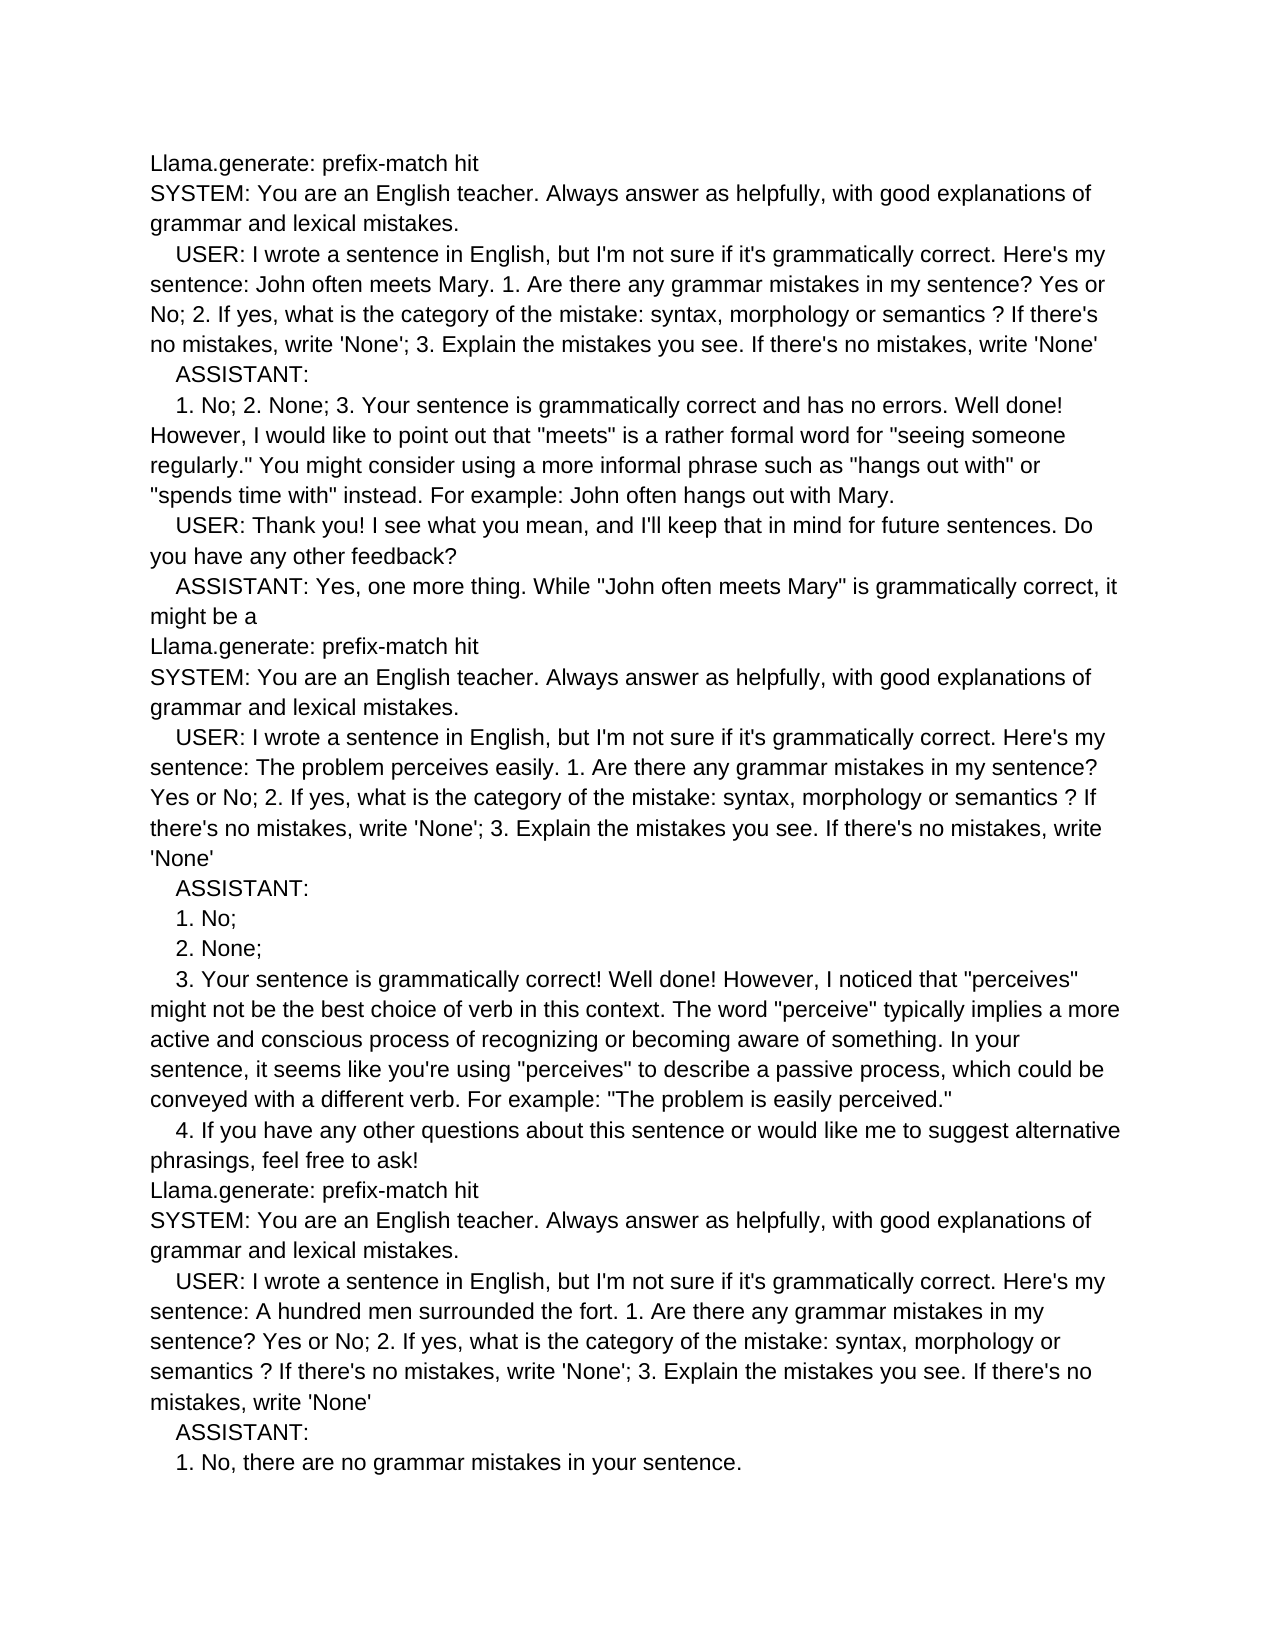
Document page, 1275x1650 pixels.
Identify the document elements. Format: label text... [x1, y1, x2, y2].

text 3. Your sentence is grammatically correct! Well done! However, I noticed that "perceives" might not be the best choice of verb in this context. The word "perceive" typically implies a more active and conscious process of recognizing or becoming aware of something. In your sentence, it seems like you're using "perceives" to describe a passive process, which could be conveyed with a different verb. For example: "The problem is easily perceived." [150, 966, 1125, 1113]
text SYSTEM: You are an English teacher. Always answer as helpfully, with good explanations of grammar and lexical mistakes. [150, 663, 1125, 720]
text ASSISTANT: [150, 875, 1125, 901]
text SYSTEM: You are an English teacher. Always answer as helpfully, with good explanations of grammar and lexical mistakes. [150, 1207, 1125, 1264]
text Llama.generate: prefix-match hit [150, 633, 1125, 660]
text ASSISTANT: [150, 361, 1125, 388]
text USER: I wrote a sentence in English, but I'm not sure if it's grammatically correct. Here's my sentence: A hundred men surrounded the fort. 1. Are there any grammar mistakes in my sentence? Yes or No; 2. If yes, what is the category of the mistake: syntax, morphology or semantics ? If there's no mistakes, write 'None'; 3. Explain the mistakes you see. If there's no mistakes, write 'None' [150, 1268, 1125, 1415]
text ASSISTANT: Yes, one more thing. While "John often meets Mary" is grammatically correct, it might be a [150, 573, 1125, 629]
text ASSISTANT: [150, 1419, 1125, 1445]
text 4. If you have any other questions about this sentence or would like me to suggest alternative phrasings, feel free to ask! [150, 1117, 1125, 1173]
text 1. No; 2. None; 3. Your sentence is grammatically correct and has no errors. Well done! However, I would like to point out that "meets" is a rather formal word for "seeing someone regularly." You might consider using a more informal phrase such as "hangs out with" or "spends time with" instead. For example: John often hangs out with Mary. [150, 392, 1125, 509]
text 2. None; [150, 935, 1125, 962]
text 1. No, there are no grammar mistakes in your sentence. [150, 1449, 1125, 1475]
text SYSTEM: You are an English teacher. Always answer as helpfully, with good explanations of grammar and lexical mistakes. [150, 180, 1125, 237]
text 1. No; [150, 905, 1125, 932]
text USER: Thank you! I see what you mean, and I'll keep that in mind for future sentences. Do you have any other feedback? [150, 512, 1125, 569]
text Llama.generate: prefix-match hit [150, 1177, 1125, 1203]
text USER: I wrote a sentence in English, but I'm not sure if it's grammatically correct. Here's my sentence: The problem perceives easily. 1. Are there any grammar mistakes in my sentence? Yes or No; 2. If yes, what is the category of the mistake: syntax, morphology or semantics ? If there's no mistakes, write 'None'; 3. Explain the mistakes you see. If there's no mistakes, write 'None' [150, 724, 1125, 871]
text USER: I wrote a sentence in English, but I'm not sure if it's grammatically correct. Here's my sentence: John often meets Mary. 1. Are there any grammar mistakes in my sentence? Yes or No; 2. If yes, what is the category of the mistake: syntax, morphology or semantics ? If there's no mistakes, write 'None'; 3. Explain the mistakes you see. If there's no mistakes, write 'None' [150, 241, 1125, 358]
text Llama.generate: prefix-match hit [150, 150, 1125, 176]
